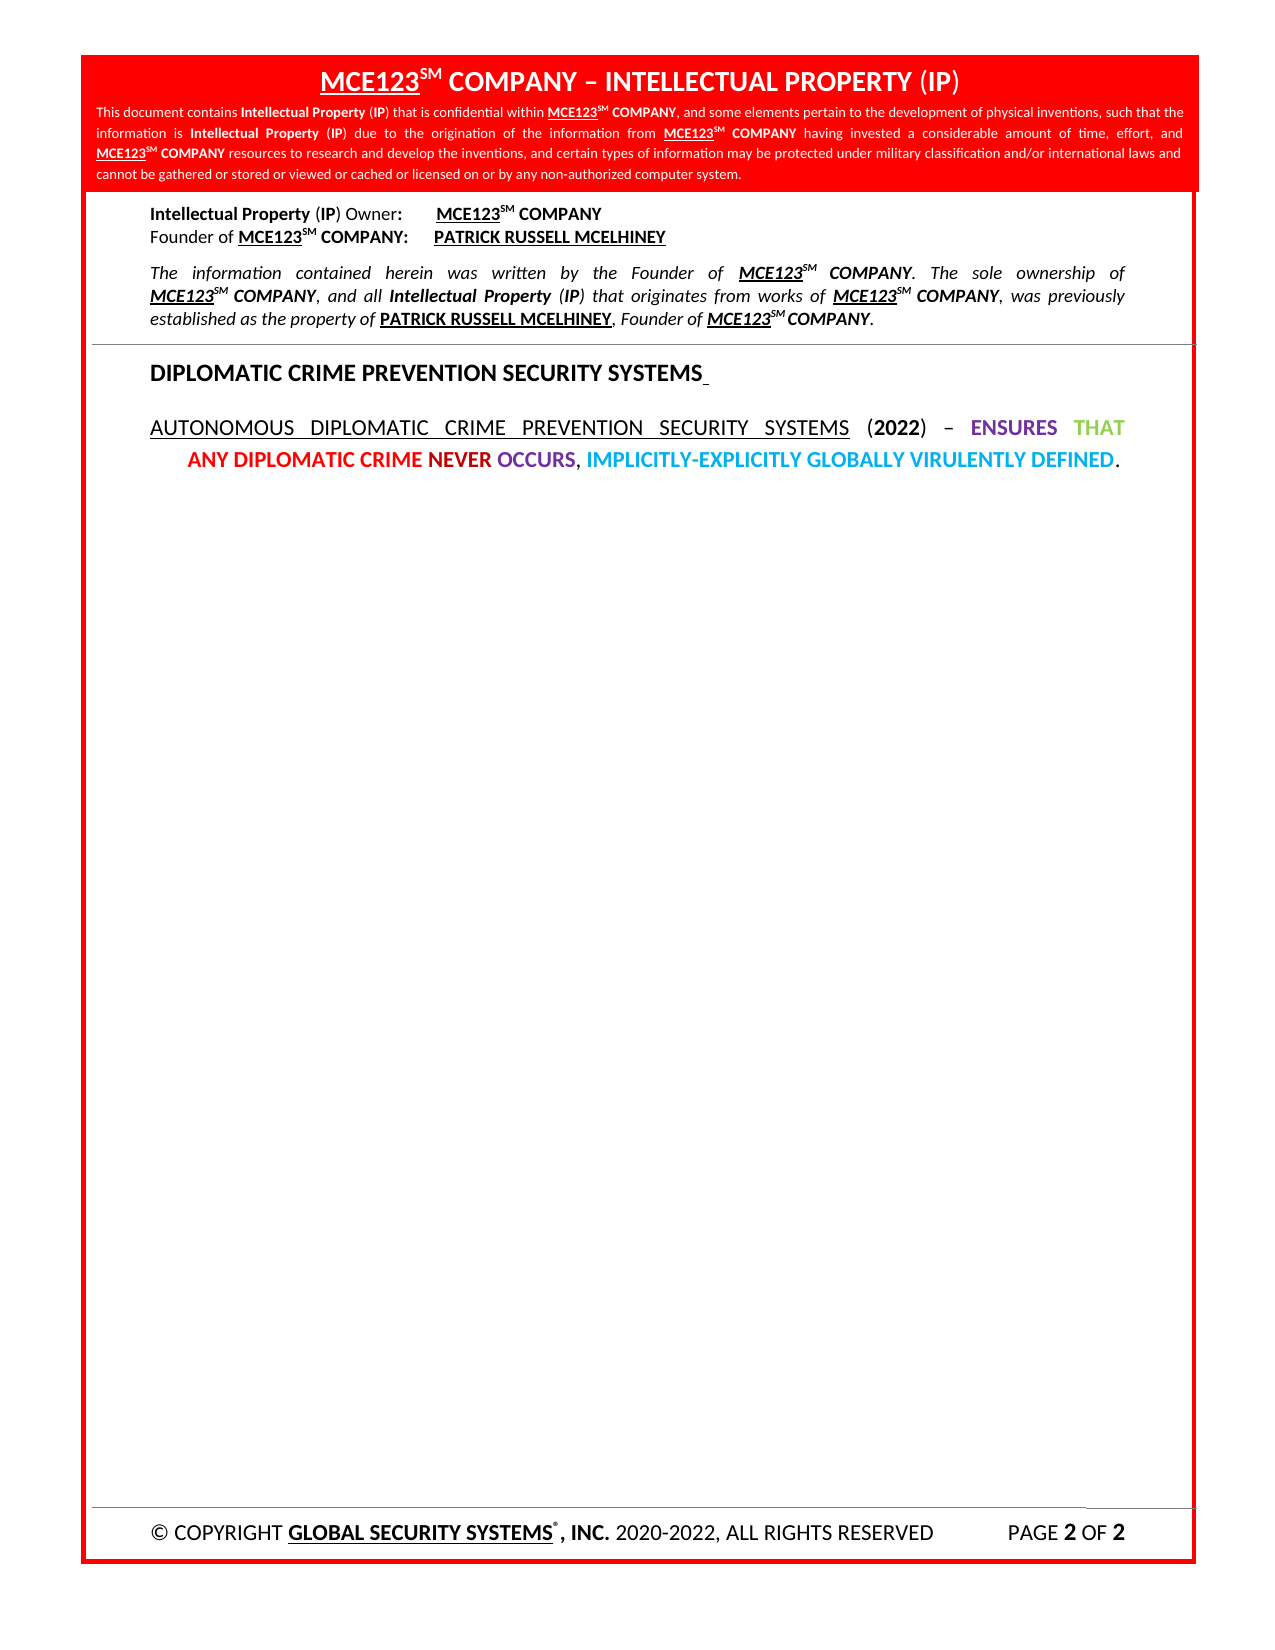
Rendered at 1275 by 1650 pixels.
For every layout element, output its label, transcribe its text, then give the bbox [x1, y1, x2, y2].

text AUTONOMOUS DIPLOMATIC CRIME PREVENTION SECURITY SYSTEMS (2022) – ENSURES THAT ANY DIPLOMATIC CRIME NEVER OCCURS, IMPLICITLY-EXPLICITLY GLOBALLY VIRULENTLY DEFINED. [150, 413, 1125, 474]
text DIPLOMATIC CRIME PREVENTION SECURITY SYSTEMS [150, 358, 1125, 388]
